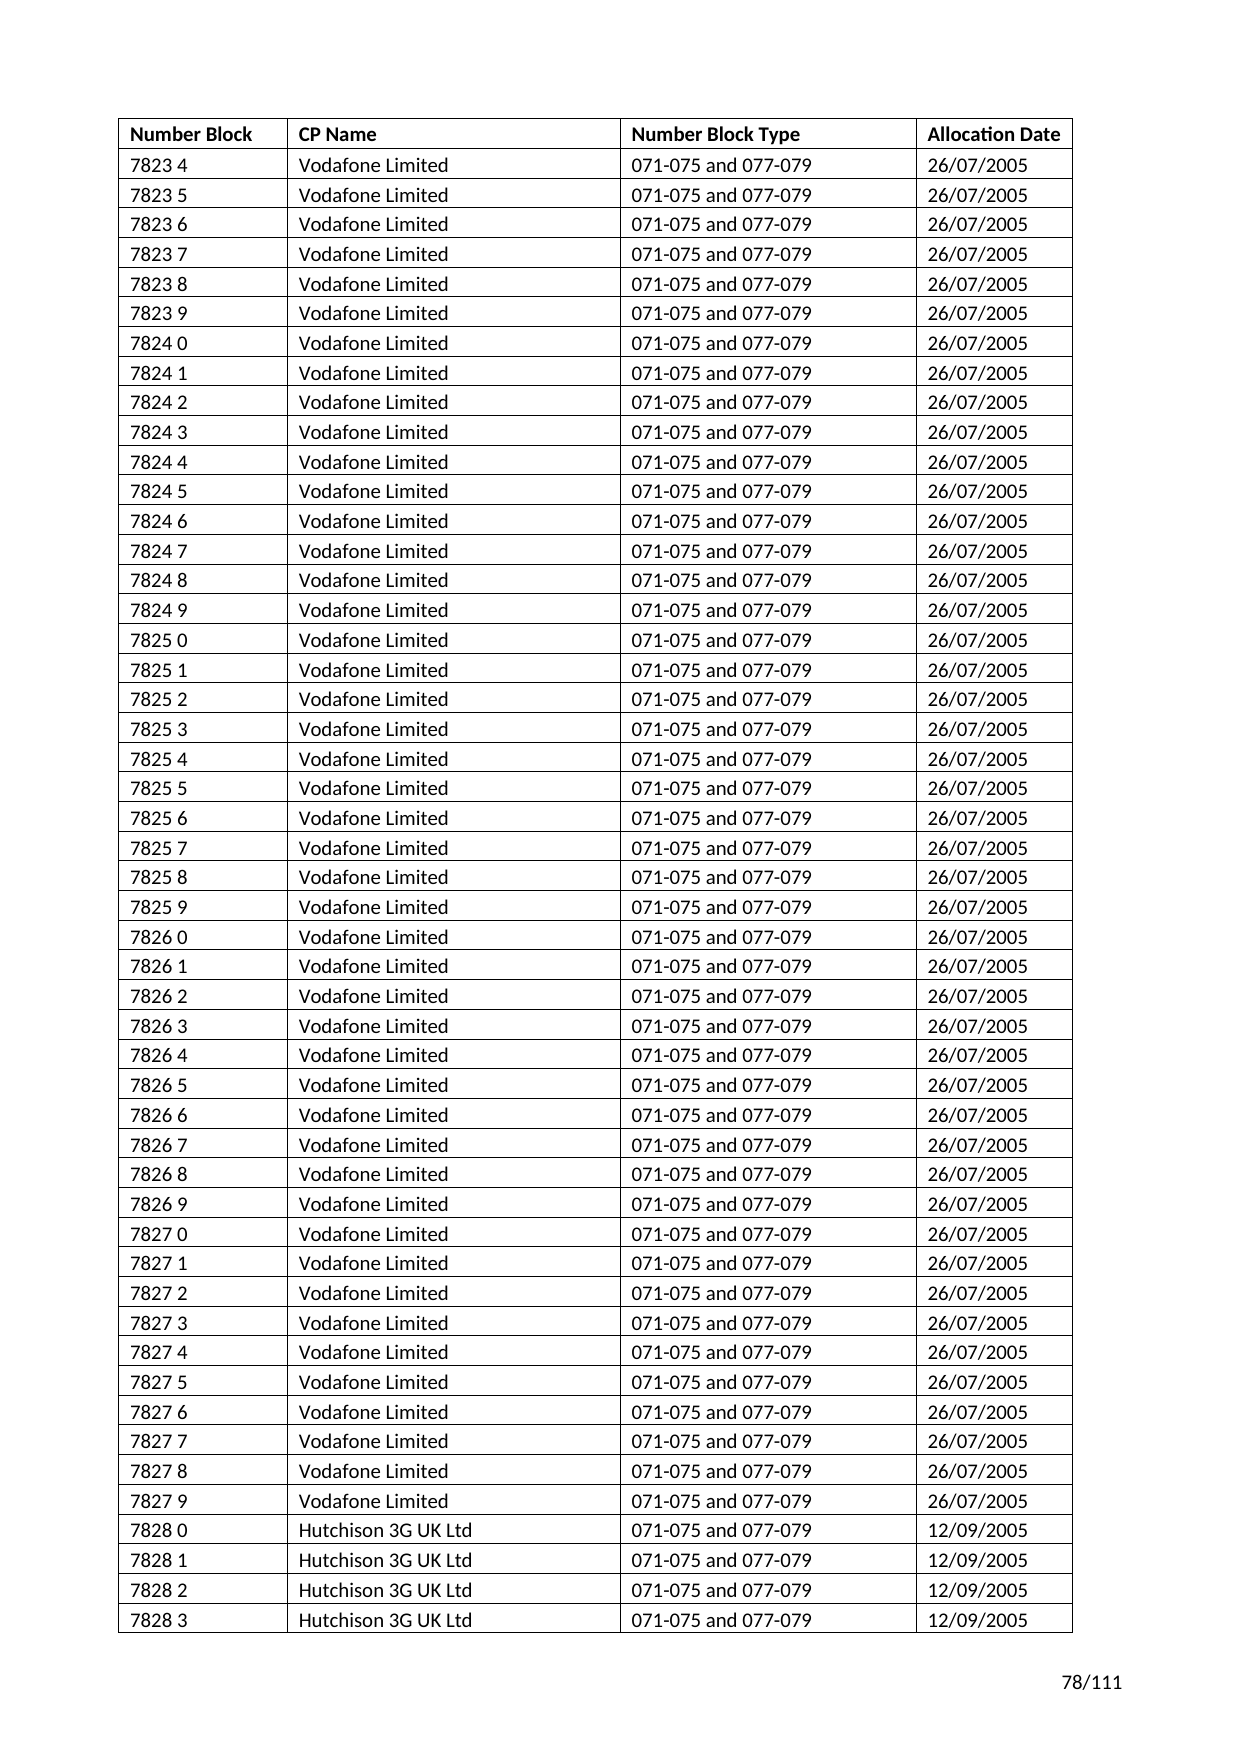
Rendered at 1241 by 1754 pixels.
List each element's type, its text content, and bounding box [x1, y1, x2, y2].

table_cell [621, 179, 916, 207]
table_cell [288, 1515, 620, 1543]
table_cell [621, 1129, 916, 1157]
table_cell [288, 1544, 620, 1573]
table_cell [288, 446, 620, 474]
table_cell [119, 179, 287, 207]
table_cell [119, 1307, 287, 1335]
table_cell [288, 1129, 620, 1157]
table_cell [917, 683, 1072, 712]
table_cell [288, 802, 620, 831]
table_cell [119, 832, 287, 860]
table_header CP Name [288, 119, 620, 148]
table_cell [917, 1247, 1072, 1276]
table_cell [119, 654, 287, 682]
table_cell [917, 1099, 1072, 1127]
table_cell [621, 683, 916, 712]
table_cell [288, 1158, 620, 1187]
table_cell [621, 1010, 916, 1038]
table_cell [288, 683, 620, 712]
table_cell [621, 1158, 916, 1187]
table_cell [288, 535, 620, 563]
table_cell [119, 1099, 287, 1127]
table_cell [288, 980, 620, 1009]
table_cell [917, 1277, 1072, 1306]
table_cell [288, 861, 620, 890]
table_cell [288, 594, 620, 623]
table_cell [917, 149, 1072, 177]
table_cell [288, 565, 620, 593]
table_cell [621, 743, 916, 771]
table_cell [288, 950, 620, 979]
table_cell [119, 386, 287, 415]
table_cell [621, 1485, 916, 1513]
table_header Number Block [119, 119, 287, 148]
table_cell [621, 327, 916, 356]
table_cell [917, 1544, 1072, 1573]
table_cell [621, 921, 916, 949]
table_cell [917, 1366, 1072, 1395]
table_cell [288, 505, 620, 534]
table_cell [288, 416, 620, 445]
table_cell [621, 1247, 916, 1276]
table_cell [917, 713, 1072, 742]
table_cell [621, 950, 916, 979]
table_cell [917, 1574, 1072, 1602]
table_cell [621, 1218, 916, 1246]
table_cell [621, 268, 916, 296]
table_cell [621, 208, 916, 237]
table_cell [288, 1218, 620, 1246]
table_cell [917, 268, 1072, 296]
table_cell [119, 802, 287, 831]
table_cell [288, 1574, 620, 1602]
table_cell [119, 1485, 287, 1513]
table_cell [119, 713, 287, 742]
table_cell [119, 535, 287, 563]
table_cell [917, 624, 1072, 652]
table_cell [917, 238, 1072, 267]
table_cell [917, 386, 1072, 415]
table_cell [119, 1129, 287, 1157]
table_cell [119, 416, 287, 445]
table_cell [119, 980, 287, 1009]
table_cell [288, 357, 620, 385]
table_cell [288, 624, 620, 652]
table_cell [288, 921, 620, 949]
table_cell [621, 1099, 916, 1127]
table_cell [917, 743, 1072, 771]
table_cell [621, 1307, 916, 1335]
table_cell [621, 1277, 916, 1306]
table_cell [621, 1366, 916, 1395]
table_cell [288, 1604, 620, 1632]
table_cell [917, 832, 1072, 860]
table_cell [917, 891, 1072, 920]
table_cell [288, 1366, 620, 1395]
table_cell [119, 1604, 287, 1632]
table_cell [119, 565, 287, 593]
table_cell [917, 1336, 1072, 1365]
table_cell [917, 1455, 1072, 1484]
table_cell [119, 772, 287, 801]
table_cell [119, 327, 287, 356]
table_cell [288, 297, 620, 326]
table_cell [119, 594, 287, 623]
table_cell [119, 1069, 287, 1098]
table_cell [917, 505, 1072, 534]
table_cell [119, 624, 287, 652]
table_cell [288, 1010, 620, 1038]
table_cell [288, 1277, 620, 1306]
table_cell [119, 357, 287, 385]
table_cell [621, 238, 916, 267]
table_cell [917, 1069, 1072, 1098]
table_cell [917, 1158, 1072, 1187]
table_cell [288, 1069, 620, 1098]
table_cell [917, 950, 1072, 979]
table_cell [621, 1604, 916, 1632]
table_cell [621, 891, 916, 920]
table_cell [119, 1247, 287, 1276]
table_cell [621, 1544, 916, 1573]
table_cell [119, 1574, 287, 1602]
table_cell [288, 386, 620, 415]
table_header Number Block Type [621, 119, 916, 148]
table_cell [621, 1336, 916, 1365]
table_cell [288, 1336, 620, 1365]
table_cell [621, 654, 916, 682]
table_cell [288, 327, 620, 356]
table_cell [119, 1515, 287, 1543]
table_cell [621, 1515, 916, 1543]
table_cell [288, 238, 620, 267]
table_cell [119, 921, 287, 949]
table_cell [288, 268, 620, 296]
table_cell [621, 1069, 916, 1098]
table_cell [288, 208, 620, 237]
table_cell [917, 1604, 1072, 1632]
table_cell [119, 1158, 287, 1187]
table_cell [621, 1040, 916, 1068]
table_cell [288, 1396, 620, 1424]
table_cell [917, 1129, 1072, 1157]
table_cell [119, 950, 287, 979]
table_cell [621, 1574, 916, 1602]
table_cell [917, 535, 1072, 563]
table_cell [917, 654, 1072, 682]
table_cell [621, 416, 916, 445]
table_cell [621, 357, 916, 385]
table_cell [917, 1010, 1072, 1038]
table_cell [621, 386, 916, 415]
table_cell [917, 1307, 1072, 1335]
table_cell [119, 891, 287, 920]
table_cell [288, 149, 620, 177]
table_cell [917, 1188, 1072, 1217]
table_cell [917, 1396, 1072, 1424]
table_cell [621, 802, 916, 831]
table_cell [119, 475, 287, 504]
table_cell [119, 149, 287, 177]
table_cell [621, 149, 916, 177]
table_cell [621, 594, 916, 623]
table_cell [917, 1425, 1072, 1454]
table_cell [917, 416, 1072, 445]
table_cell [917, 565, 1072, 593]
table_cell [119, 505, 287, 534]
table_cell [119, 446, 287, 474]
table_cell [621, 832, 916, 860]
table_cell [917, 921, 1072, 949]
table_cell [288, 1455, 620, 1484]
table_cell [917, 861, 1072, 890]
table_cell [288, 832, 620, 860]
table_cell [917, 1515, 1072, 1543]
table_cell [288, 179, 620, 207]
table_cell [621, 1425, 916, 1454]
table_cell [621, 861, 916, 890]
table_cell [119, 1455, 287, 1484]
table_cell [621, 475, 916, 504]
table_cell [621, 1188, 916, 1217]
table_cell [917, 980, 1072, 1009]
table_header Allocation Date [917, 119, 1072, 148]
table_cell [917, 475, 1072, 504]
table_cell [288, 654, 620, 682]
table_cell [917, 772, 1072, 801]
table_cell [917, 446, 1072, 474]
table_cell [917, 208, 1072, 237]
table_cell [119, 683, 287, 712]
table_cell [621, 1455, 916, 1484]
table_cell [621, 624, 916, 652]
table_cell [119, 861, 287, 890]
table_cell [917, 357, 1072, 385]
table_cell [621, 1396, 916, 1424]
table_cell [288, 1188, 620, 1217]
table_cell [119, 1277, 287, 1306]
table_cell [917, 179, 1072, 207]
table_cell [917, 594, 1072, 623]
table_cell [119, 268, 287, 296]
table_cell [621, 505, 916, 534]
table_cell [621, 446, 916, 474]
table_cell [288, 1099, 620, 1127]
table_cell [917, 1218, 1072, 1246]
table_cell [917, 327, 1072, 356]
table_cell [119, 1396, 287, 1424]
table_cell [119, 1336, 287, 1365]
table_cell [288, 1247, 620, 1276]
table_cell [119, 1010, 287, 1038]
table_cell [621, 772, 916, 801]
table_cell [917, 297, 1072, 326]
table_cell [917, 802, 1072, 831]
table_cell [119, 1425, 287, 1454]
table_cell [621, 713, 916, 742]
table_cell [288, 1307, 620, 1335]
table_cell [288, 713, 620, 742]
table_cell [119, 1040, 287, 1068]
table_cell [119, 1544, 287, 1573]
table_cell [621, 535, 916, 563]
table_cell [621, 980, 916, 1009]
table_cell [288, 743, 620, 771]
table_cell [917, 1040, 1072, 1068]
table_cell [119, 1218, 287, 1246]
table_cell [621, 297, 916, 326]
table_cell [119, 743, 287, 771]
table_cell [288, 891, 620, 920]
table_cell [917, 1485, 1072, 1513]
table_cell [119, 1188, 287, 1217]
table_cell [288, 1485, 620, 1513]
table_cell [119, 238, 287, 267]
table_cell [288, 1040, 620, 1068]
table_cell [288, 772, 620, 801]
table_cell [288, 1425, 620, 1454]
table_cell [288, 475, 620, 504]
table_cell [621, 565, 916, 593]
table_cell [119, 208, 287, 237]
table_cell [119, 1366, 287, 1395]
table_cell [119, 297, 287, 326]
